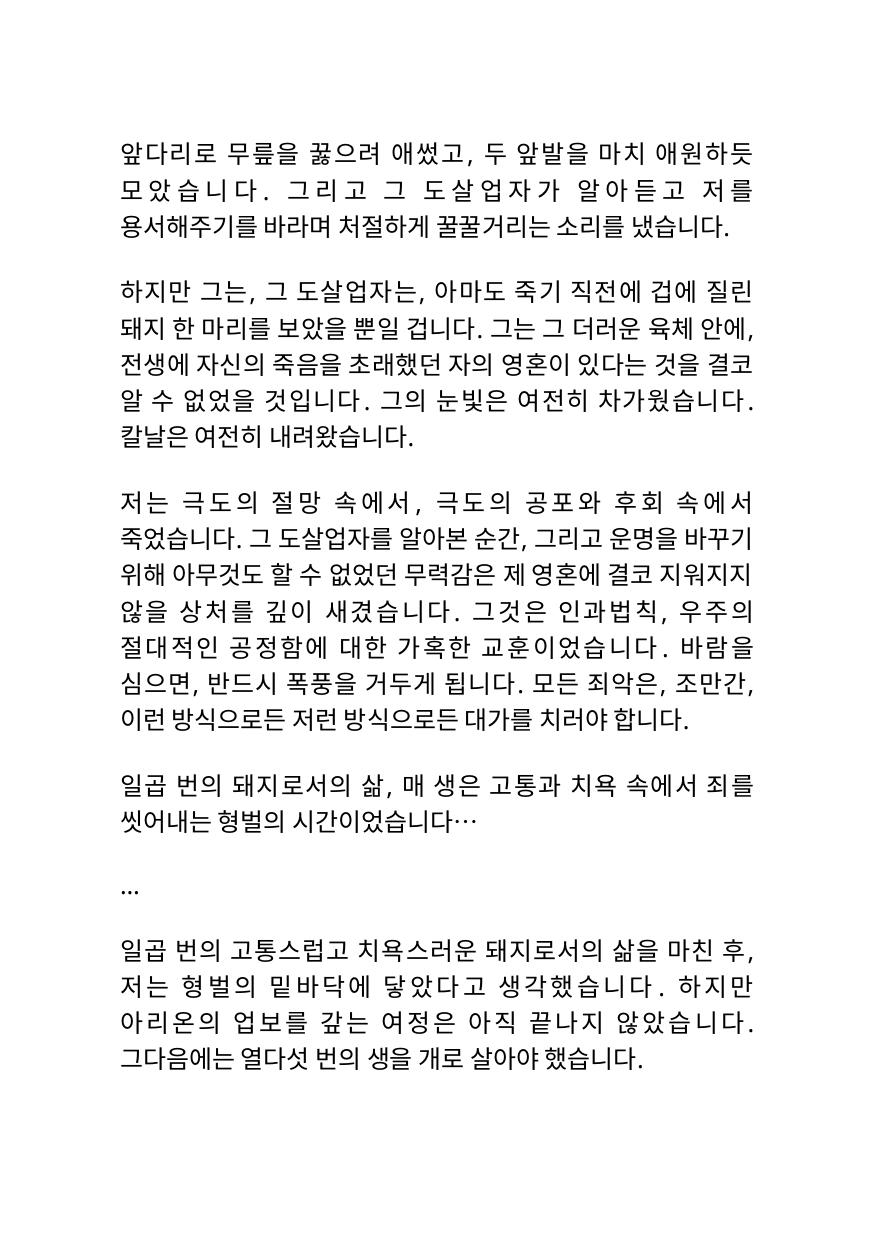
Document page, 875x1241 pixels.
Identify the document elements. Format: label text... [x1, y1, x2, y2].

text … [120, 868, 754, 902]
text 일곱 번의 고통스럽고 치욕스러운 돼지로서의 삶을 마친 후, 저는 형벌의 밑바닥에 닿았다고 생각했습니다. 하지만 아리온의 업보를 갚는 여정은 아직 끝나지 않았습니다. 그다음에는 열다섯 번의 생을 개로 살아야 했습니다. [120, 931, 754, 1076]
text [120, 135, 754, 244]
text 저는 극도의 절망 속에서, 극도의 공포와 후회 속에서 죽었습니다. 그 도살업자를 알아본 순간, 그리고 운명을 바꾸기 위해 아무것도 할 수 없었던 무력감은 제 영혼에 결코 지워지지 않을 상처를 깊이 새겼습니다. 그것은 인과법칙, 우주의 절대적인 공정함에 대한 가혹한 교훈이었습니다. 바람을 심으면, 반드시 폭풍을 거두게 됩니다. 모든 죄악은, 조만간, 이런 방식으로든 저런 방식으로든 대가를 치러야 합니다. [120, 483, 754, 737]
text 일곱 번의 돼지로서의 삶, 매 생은 고통과 치욕 속에서 죄를 씻어내는 형벌의 시간이었습니다… [120, 766, 754, 839]
text 하지만 그는, 그 도살업자는, 아마도 죽기 직전에 겁에 질린 돼지 한 마리를 보았을 뿐일 겁니다. 그는 그 더러운 육체 안에, 전생에 자신의 죽음을 초래했던 자의 영혼이 있다는 것을 결코 알 수 없었을 것입니다. 그의 눈빛은 여전히 차가웠습니다. 칼날은 여전히 내려왔습니다. [120, 273, 754, 454]
